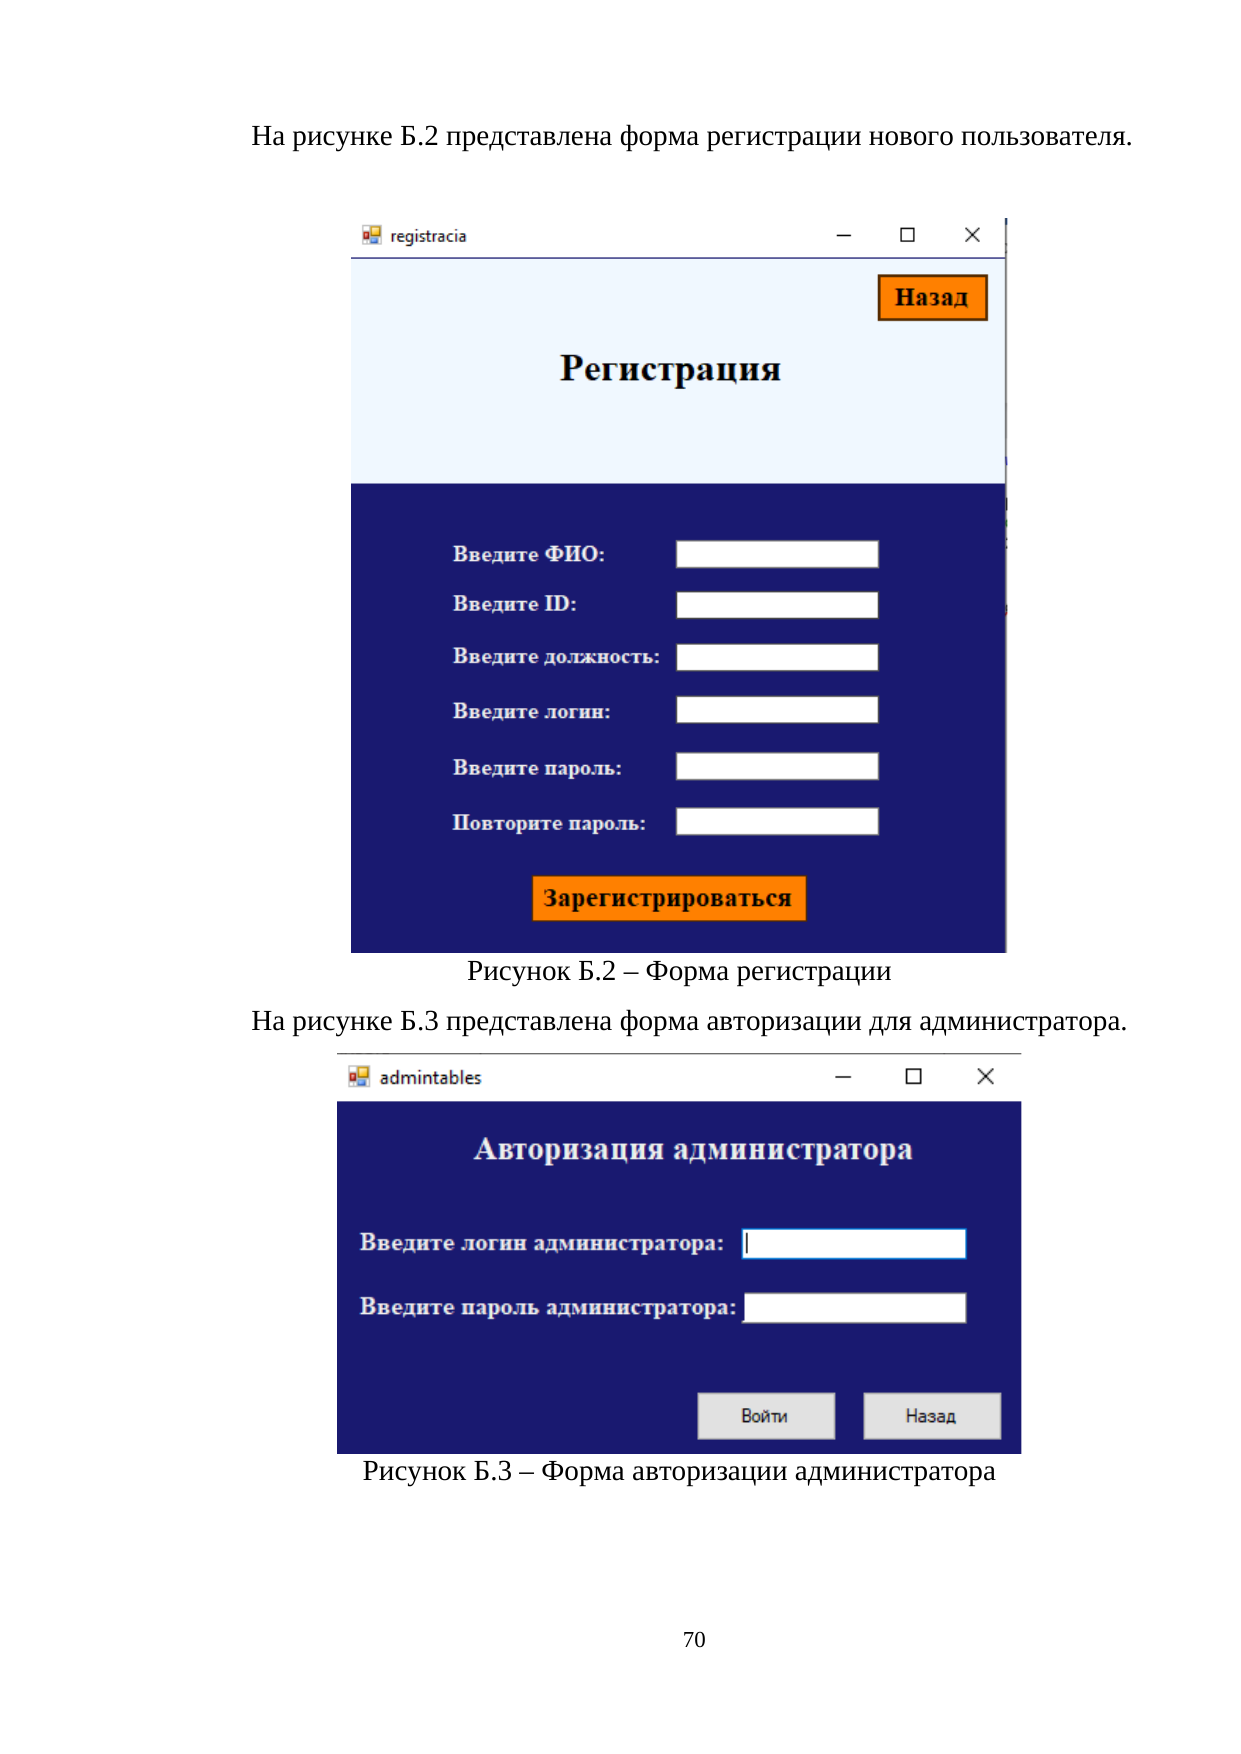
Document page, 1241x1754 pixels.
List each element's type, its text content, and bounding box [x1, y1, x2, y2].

text Рисунок Б.2 – Форма регистрации [177, 953, 1181, 986]
picture [337, 1053, 1022, 1454]
text На рисунке Б.3 представлена форма авторизации для администратора. [177, 1003, 1181, 1036]
text На рисунке Б.2 представлена форма регистрации нового пользователя. [177, 118, 1181, 152]
picture [351, 218, 1008, 953]
text Рисунок Б.3 – Форма авторизации администратора [177, 1453, 1181, 1487]
